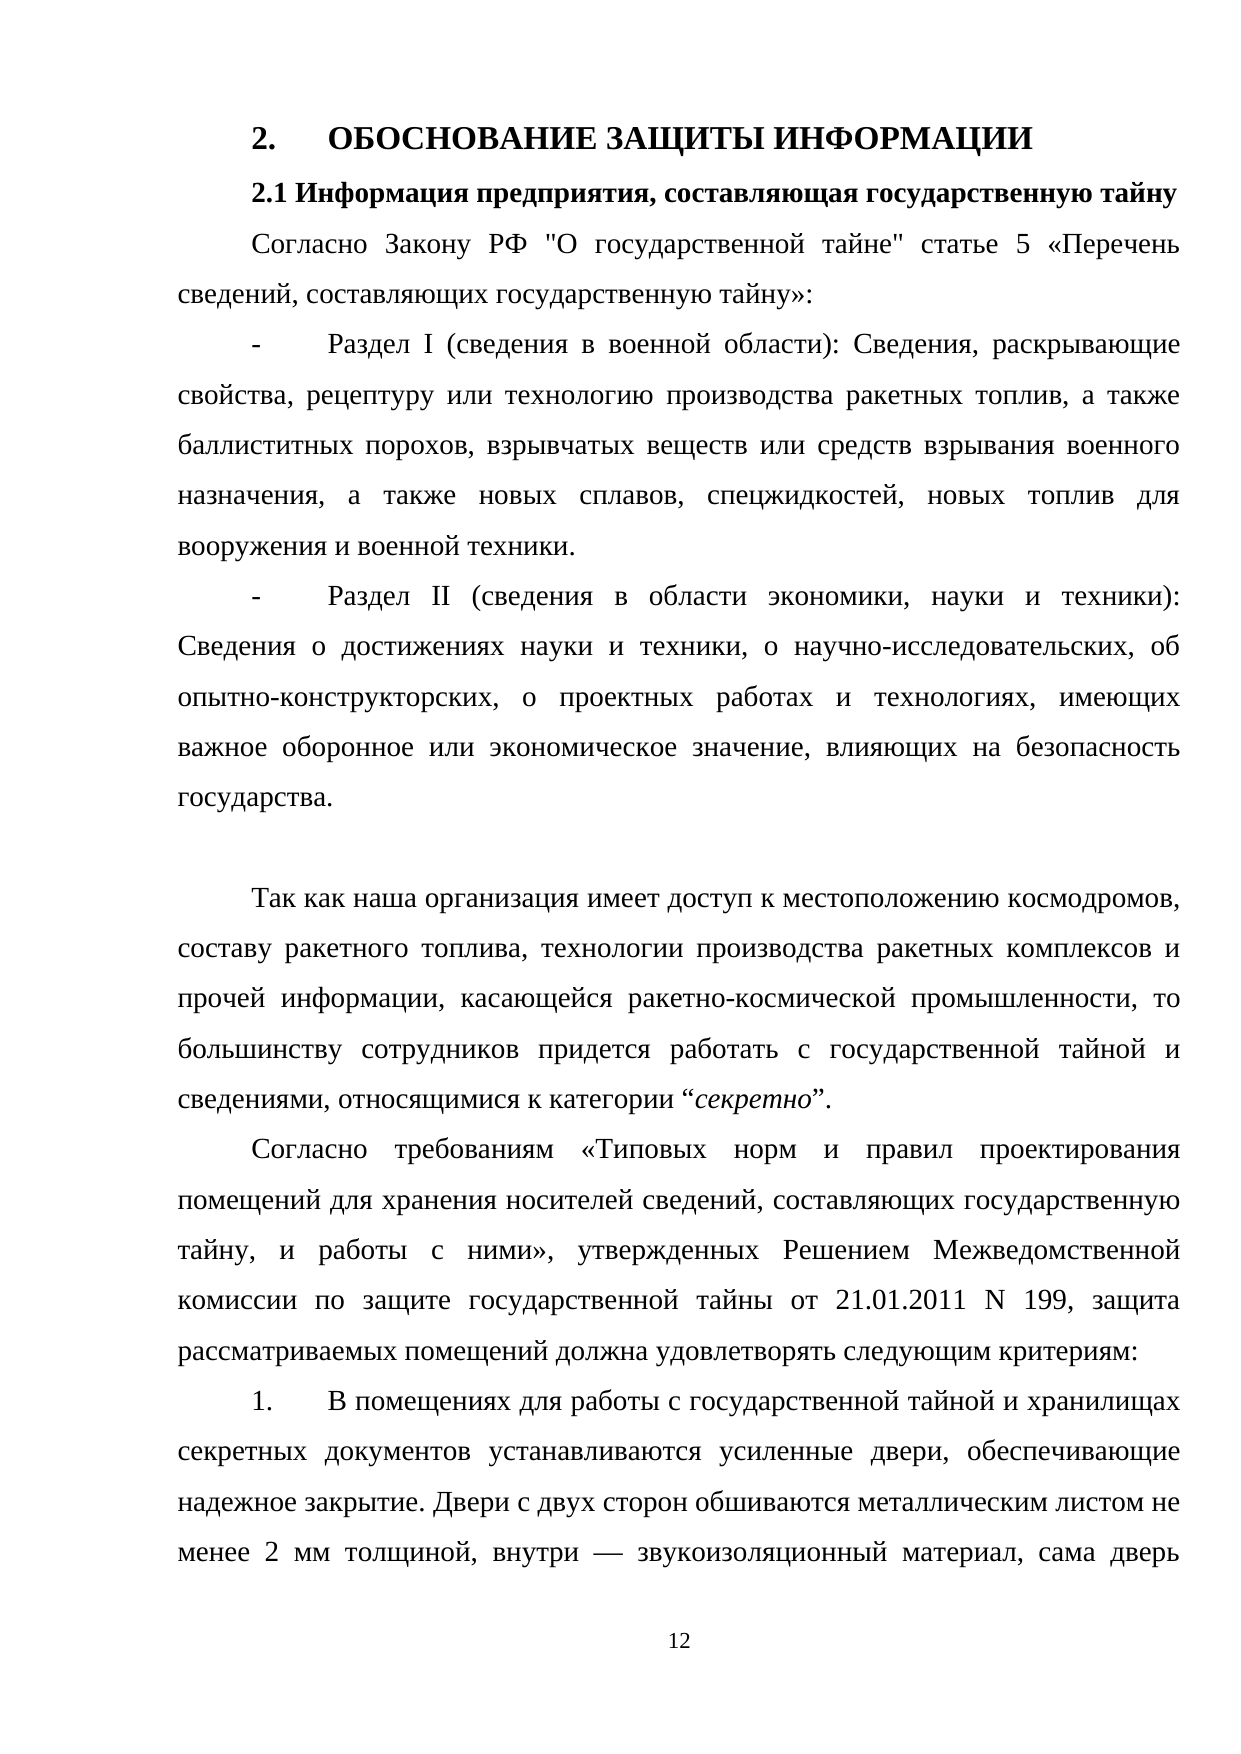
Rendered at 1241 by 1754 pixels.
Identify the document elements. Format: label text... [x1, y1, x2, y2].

list Раздел I (сведения в военной области): Сведения, раскрывающие свойства, рецептуру или технологию производства ракетных топлив, а также баллиститных порохов, взрывчатых веществ или средств взрывания военного назначения, а также новых сплавов, спецжидкостей, новых топлив для вооружения и военной техники. [177, 327, 1181, 561]
list ОБОСНОВАНИЕ ЗАЩИТЫ ИНФОРМАЦИИ [177, 118, 1181, 156]
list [177, 1383, 1181, 1568]
text Согласно Закону РФ "О государственной тайне" статье 5 «Перечень сведений, составляющих государственную тайну»: [177, 226, 1181, 310]
text 2.1 Информация предприятия, составляющая государственную тайну [177, 176, 1181, 209]
text Согласно требованиям «Типовых норм и правил проектирования помещений для хранения носителей сведений, составляющих государственную тайну, и работы с ними», утвержденных Решением Межведомственной комиссии по защите государственной тайны от 21.01.2011 N 199, защита рассматриваемых помещений должна удовлетворять следующим критериям: [177, 1132, 1181, 1366]
list Раздел II (сведения в области экономики, науки и техники): Сведения о достижениях науки и техники, о научно-исследовательских, об опытно-конструкторских, о проектных работах и технологиях, имеющих важное оборонное или экономическое значение, влияющих на безопасность государства. [177, 578, 1181, 813]
text Так как наша организация имеет доступ к местоположению космодромов, составу ракетного топлива, технологии производства ракетных комплексов и прочей информации, касающейся ракетно-космической промышленности, то большинству сотрудников придется работать с государственной тайной и сведениями, относящимися к категории “секретно”. [177, 880, 1181, 1115]
